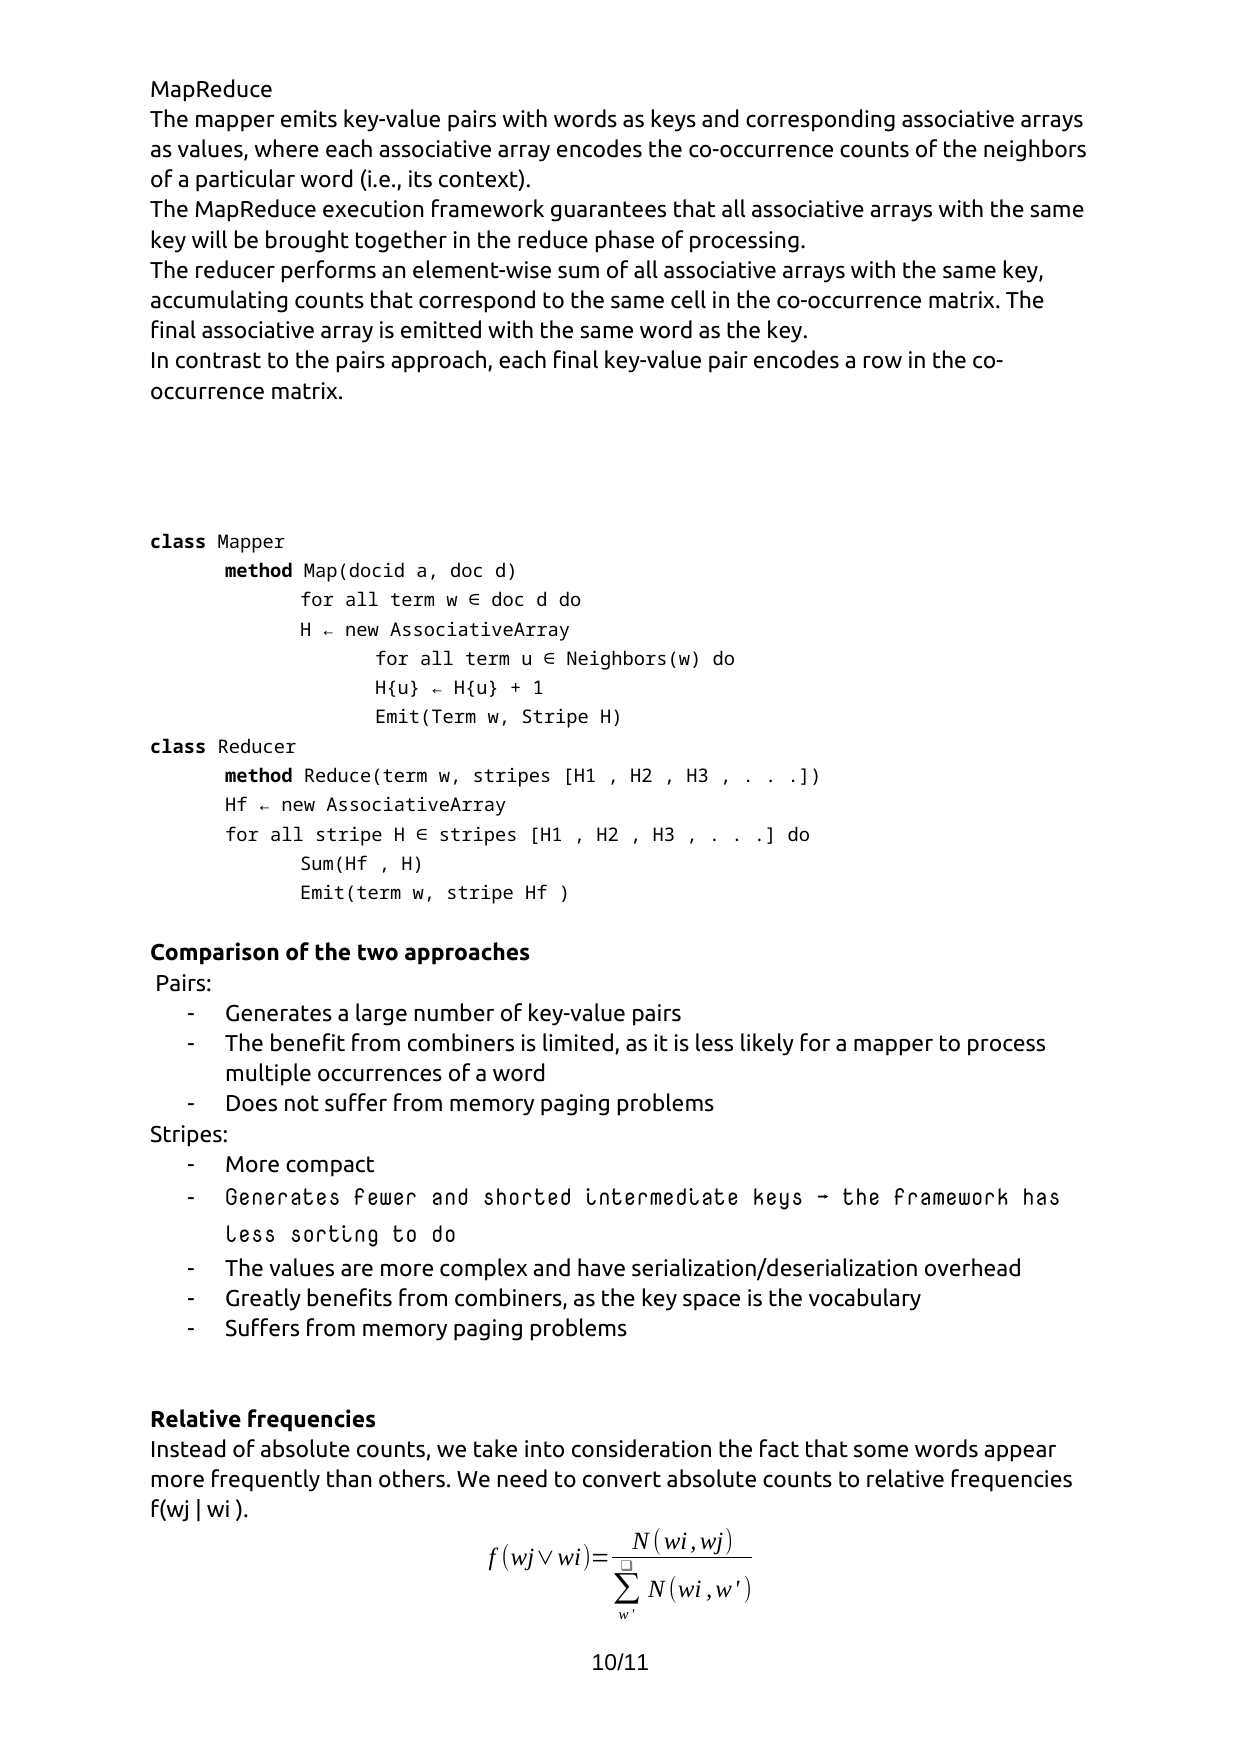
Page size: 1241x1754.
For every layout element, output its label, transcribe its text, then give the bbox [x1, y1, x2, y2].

list Generates a large number of key-value pairs [187, 999, 1090, 1026]
text The mapper emits key-value pairs with words as keys and corresponding associative arrays as values, where each associative array encodes the co-occurrence counts of the neighbors of a particular word (i.e., its context). [150, 105, 1090, 192]
text H{u} ← H{u} + 1 [375, 674, 1090, 700]
text for all term u ∈ Neighbors(w) do [375, 645, 1090, 671]
list The benefit from combiners is limited, as it is less likely for a mapper to process multiple occurrences of a word [187, 1029, 1090, 1086]
text In contrast to the pairs approach, each final key-value pair encodes a row in the co-occurrence matrix. [150, 347, 1090, 403]
text Pairs: [150, 969, 1090, 995]
text H ← new AssociativeArray [300, 616, 1090, 641]
text Sum(Hf , H) [300, 850, 1090, 876]
text Comparison of the two approaches [150, 939, 1090, 965]
text for all term w ∈ doc d do [300, 587, 1090, 612]
text method Reduce(term w, stripes [H1 , H2 , H3 , . . .]) [225, 762, 1090, 788]
text Hf ← new AssociativeArray [225, 792, 1090, 817]
list Suffers from memory paging problems [187, 1314, 1090, 1341]
text key will be brought together in the reduce phase of processing. [150, 226, 1090, 252]
text Emit(Term w, Stripe H) [375, 704, 1090, 729]
list Generates fewer and shorted intermediate keys → the framework has less sorting to do [187, 1181, 1090, 1249]
text class Reducer [150, 733, 1090, 758]
list More compact [187, 1150, 1090, 1177]
text Relative frequencies [150, 1405, 1090, 1431]
list Does not suffer from memory paging problems [187, 1090, 1090, 1116]
text method Map(docid a, doc d) [225, 557, 1090, 583]
list The values are more complex and have serialization/deserialization overhead [187, 1254, 1090, 1280]
list Greatly benefits from combiners, as the key space is the vocabulary [187, 1284, 1090, 1311]
text class Mapper [150, 528, 1090, 554]
text Stripes: [150, 1120, 1090, 1146]
text Emit(term w, stripe Hf ) [300, 879, 1090, 905]
text The MapReduce execution framework guarantees that all associative arrays with the same [150, 196, 1090, 222]
text for all stripe H ∈ stripes [H1 , H2 , H3 , . . .] do [225, 821, 1090, 846]
text Instead of absolute counts, we take into consideration the fact that some words appear more frequently than others. We need to convert absolute counts to relative frequencies f(wj | wi ). [150, 1435, 1090, 1522]
text The reducer performs an element-wise sum of all associative arrays with the same key, accumulating counts that correspond to the same cell in the co-occurrence matrix. The final associative array is emitted with the same word as the key. [150, 256, 1090, 343]
